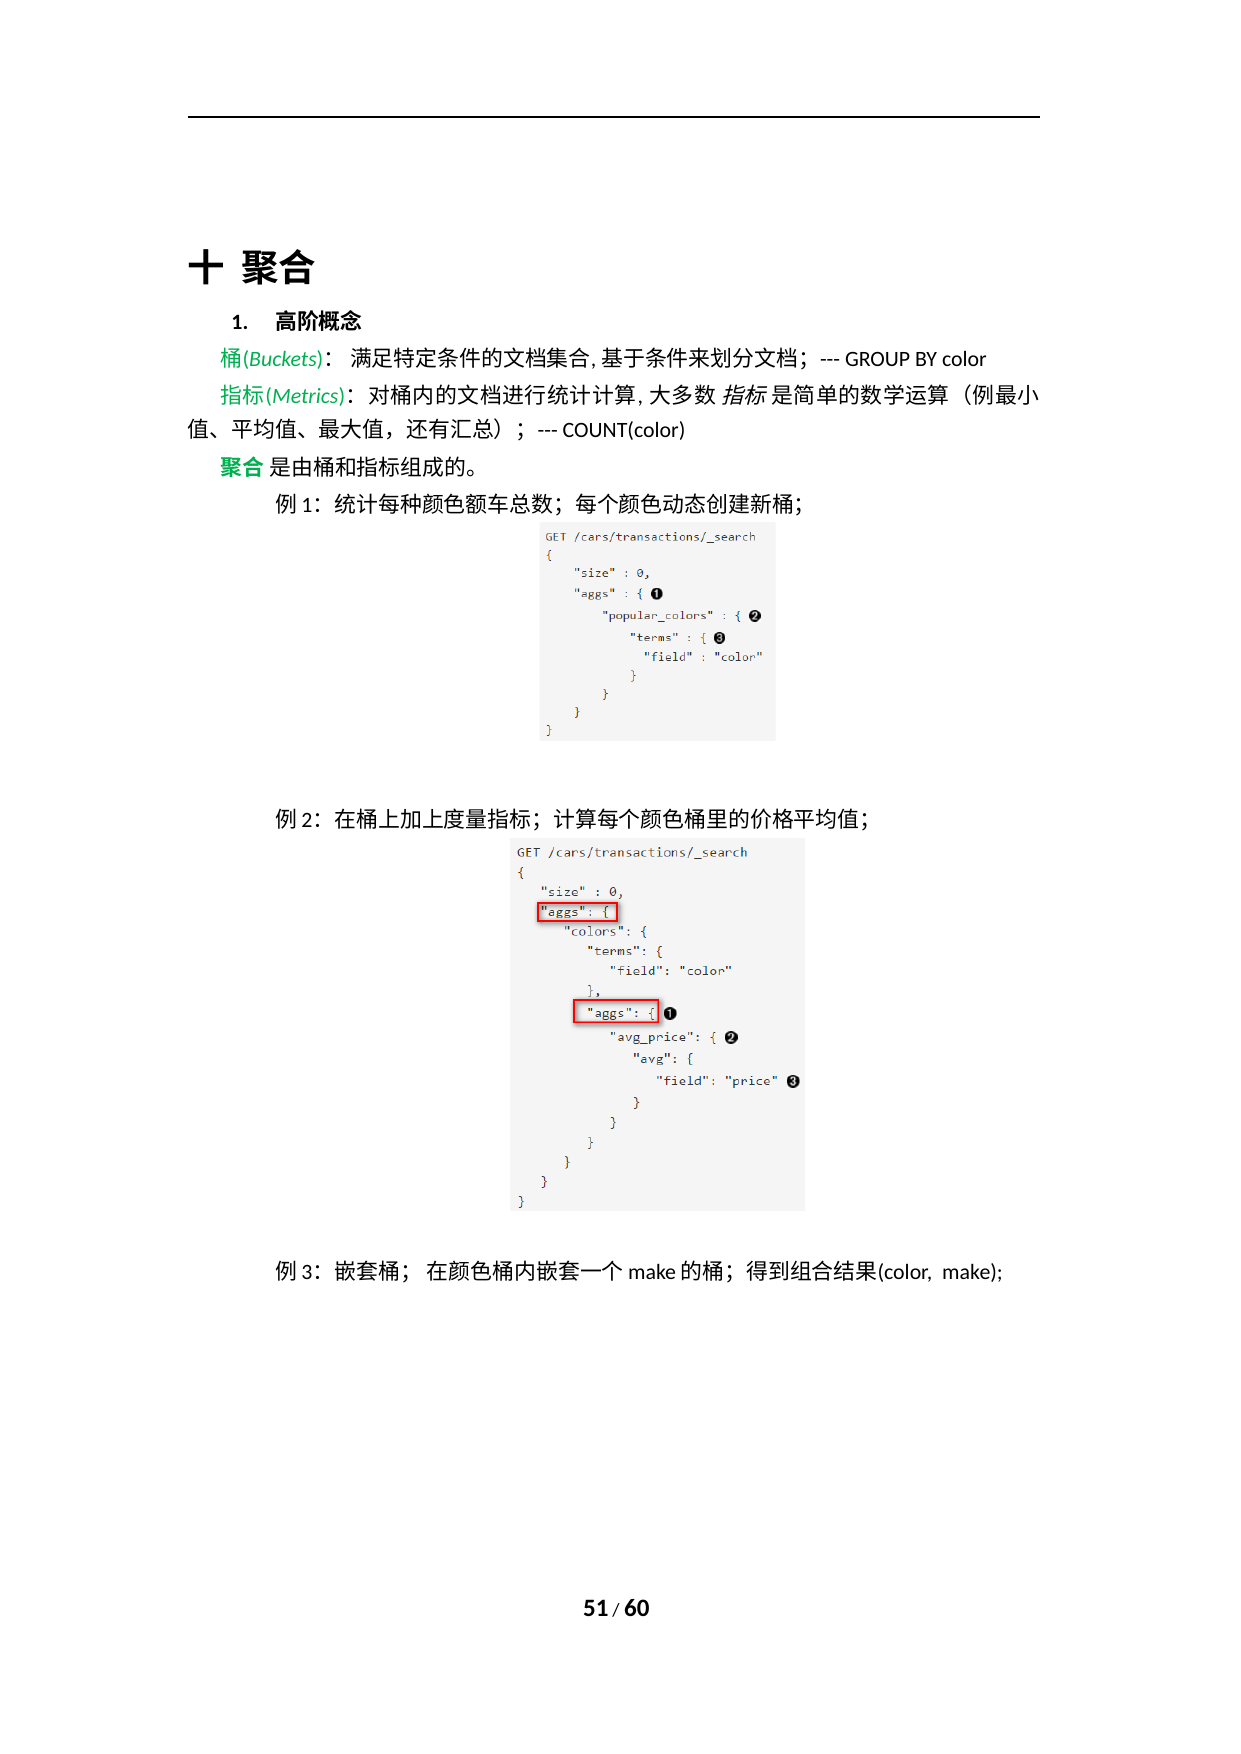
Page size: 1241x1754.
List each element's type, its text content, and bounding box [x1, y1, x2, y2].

picture [510, 838, 806, 1211]
subtitle 聚合 [187, 231, 1040, 299]
picture [539, 522, 776, 741]
text 指标(Metrics)：对桶内的文档进行统计计算, 大多数 指标 是简单的数学运算（例最小值、平均值、最大值，还有汇总）；--- COUNT(color) [187, 377, 1040, 445]
text 例1：统计每种颜色额车总数；每个颜色动态创建新桶； [275, 486, 1040, 519]
list 高阶概念 [231, 302, 1040, 336]
text 例3：嵌套桶； 在颜色桶内嵌套一个make的桶；得到组合结果(color, make); [275, 1253, 1040, 1287]
text 桶(Buckets)： 满足特定条件的文档集合, 基于条件来划分文档；--- GROUP BY color [187, 340, 1040, 374]
text 聚合 是由桶和指标组成的。 [187, 448, 1040, 482]
text 例2：在桶上加上度量指标；计算每个颜色桶里的价格平均值； [275, 801, 1040, 835]
